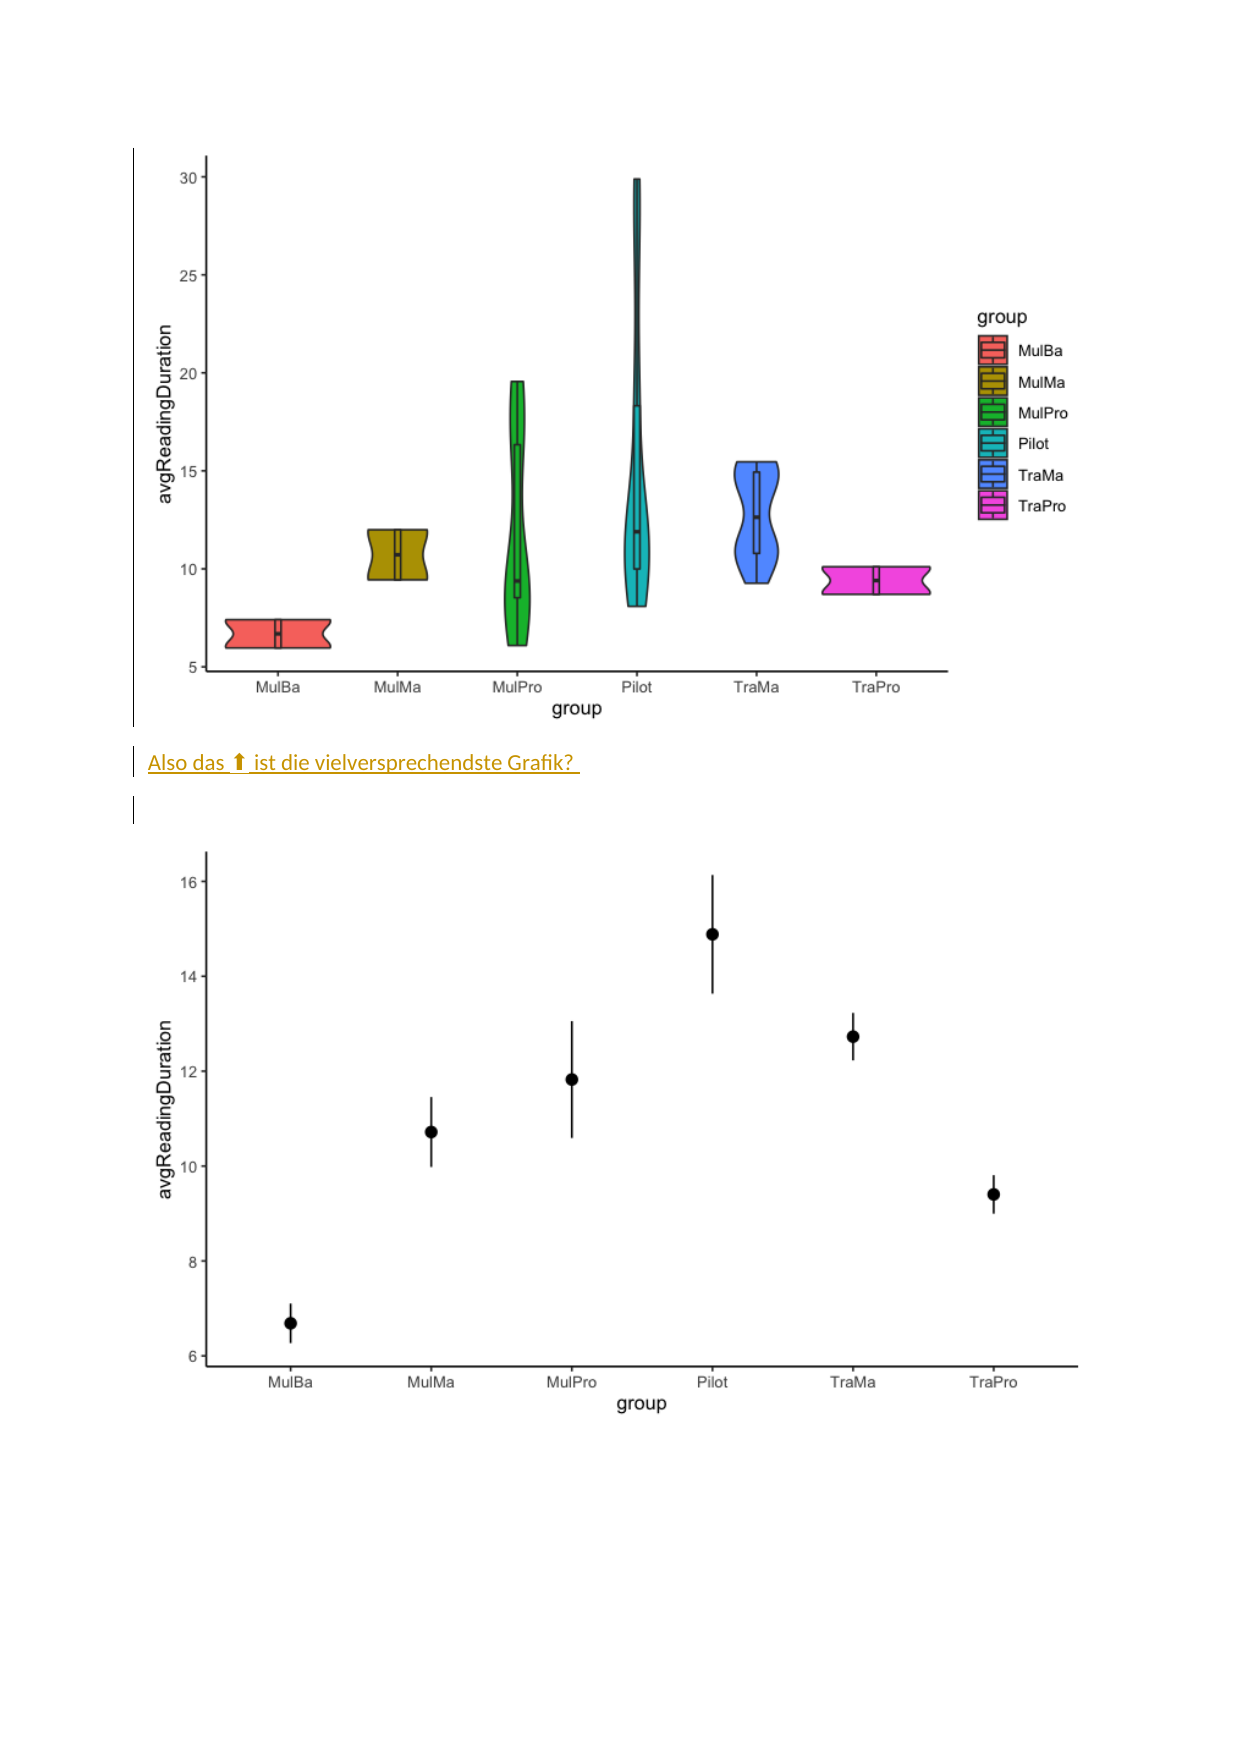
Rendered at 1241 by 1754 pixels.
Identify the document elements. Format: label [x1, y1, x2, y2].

picture [147, 147, 1088, 728]
picture [147, 843, 1088, 1423]
